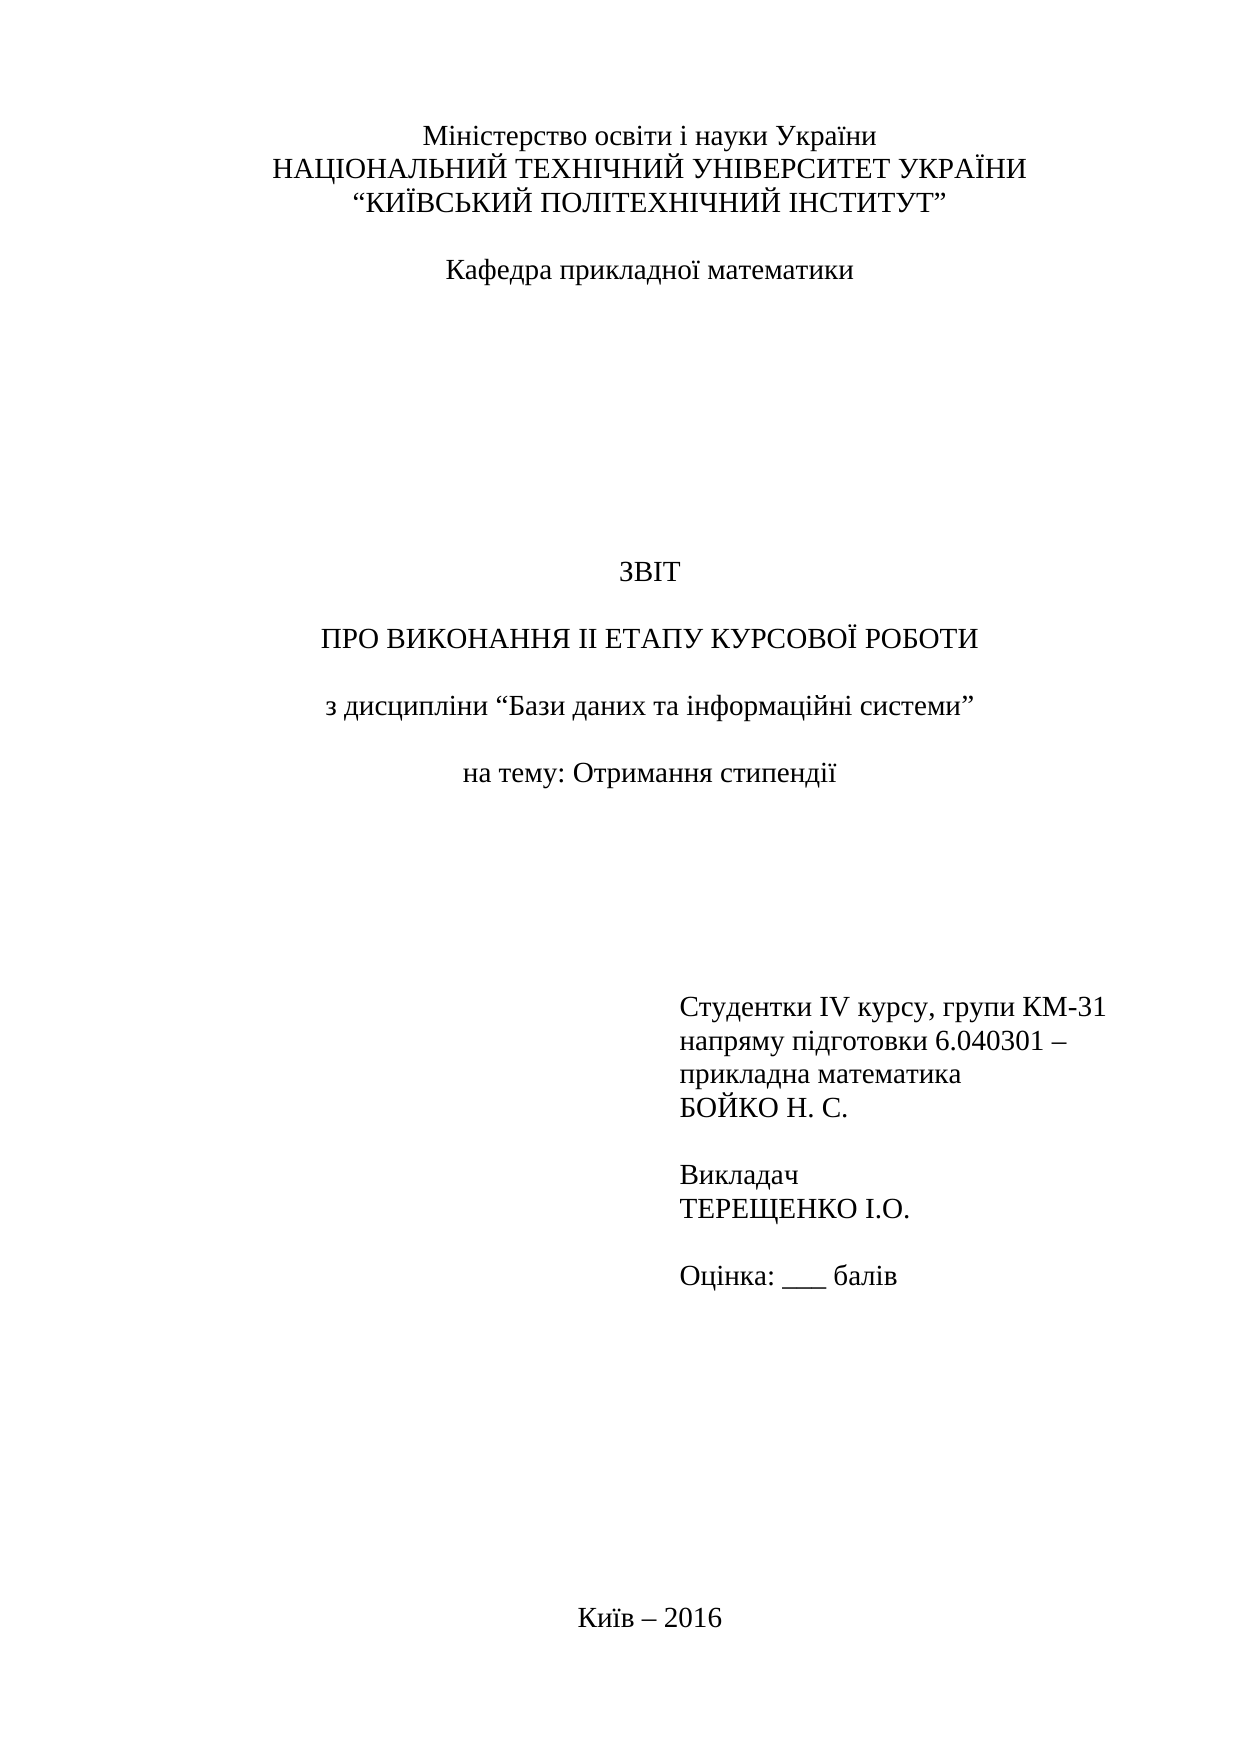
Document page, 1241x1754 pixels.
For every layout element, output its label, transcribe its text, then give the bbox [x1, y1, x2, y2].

text Кафедра прикладної математики [177, 252, 1122, 286]
text НАЦІОНАЛЬНИЙ ТЕХНІЧНИЙ УНІВЕРСИТЕТ УКРАЇНИ [177, 152, 1122, 185]
text з дисципліни “Бази даних та інформаційні системи” [177, 688, 1122, 721]
text Студентки ІV курсу, групи КМ-31 [679, 989, 1122, 1023]
text Оцінка: ___ балів [679, 1258, 1122, 1291]
text на тему: Отримання стипендії [177, 755, 1122, 788]
text “КИЇВСЬКИЙ ПОЛІТЕХНІЧНИЙ ІНСТИТУТ” [177, 185, 1122, 219]
text Київ – 2016 [177, 1600, 1122, 1634]
text ЗВІТ [177, 554, 1122, 587]
text Викладач [679, 1157, 1122, 1191]
text напряму підготовки 6.040301 – прикладна математика [679, 1023, 1122, 1090]
text ПРО ВИКОНАННЯ ІІ ЕТАПУ КУРСОВОЇ РОБОТИ [177, 621, 1122, 654]
text БОЙКО Н. С. [679, 1090, 1122, 1124]
text Міністерство освіти і науки України [177, 118, 1122, 152]
text ТЕРЕЩЕНКО І.О. [679, 1191, 1122, 1224]
